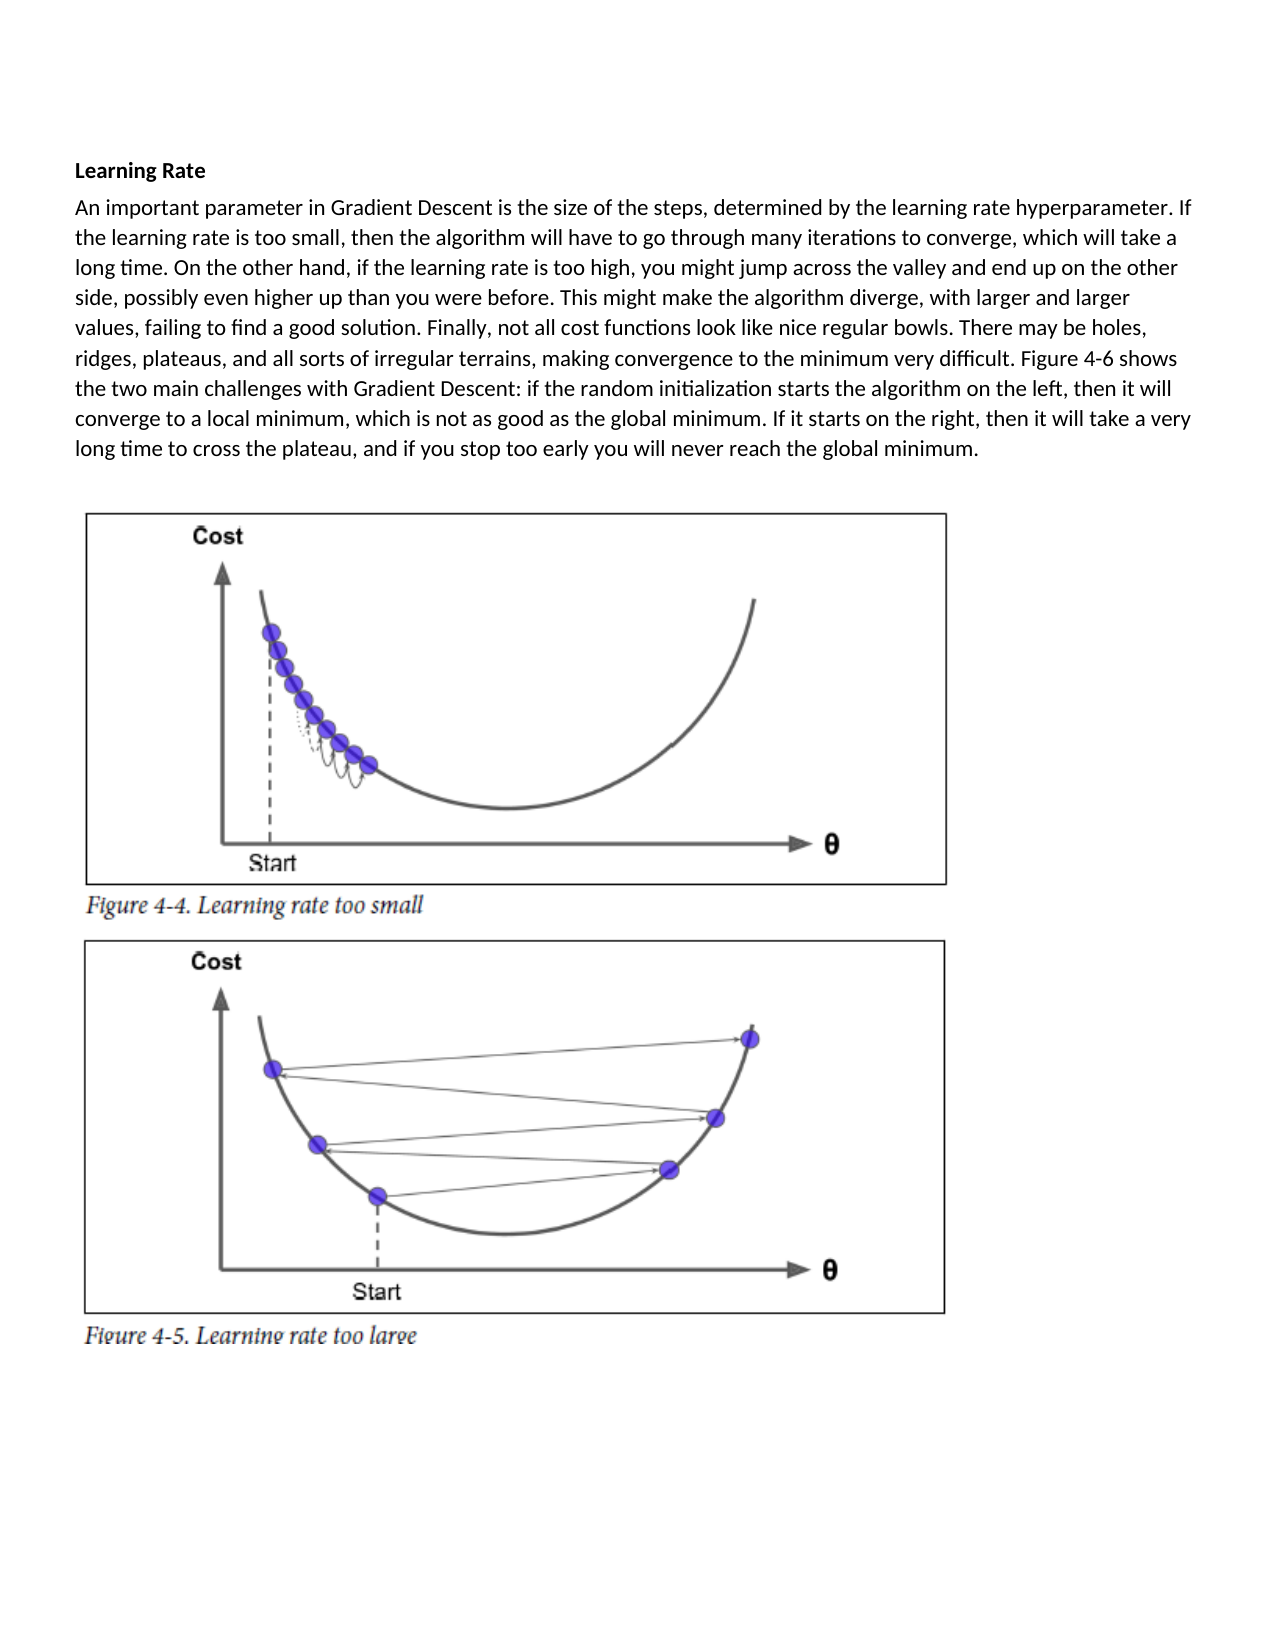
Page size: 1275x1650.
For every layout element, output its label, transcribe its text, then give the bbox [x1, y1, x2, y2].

picture [75, 507, 966, 923]
picture [75, 931, 958, 1344]
text An important parameter in Gradient Descent is the size of the steps, determined by the learning rate hyperparameter. If the learning rate is too small, then the algorithm will have to go through many iterations to converge, which will take a long time. On the other hand, if the learning rate is too high, you might jump across the valley and end up on the other side, possibly even higher up than you were before. This might make the algorithm diverge, with larger and larger values, failing to find a good solution. Finally, not all cost functions look like nice regular bowls. There may be holes, ridges, plateaus, and all sorts of irregular terrains, making convergence to the minimum very difficult. Figure 4-6 shows the two main challenges with Gradient Descent: if the random initialization starts the algorithm on the left, then it will converge to a local minimum, which is not as good as the global minimum. If it starts on the right, then it will take a very long time to cross the plateau, and if you stop too early you will never reach the global minimum. [75, 193, 1200, 462]
text Learning Rate [75, 156, 1200, 184]
